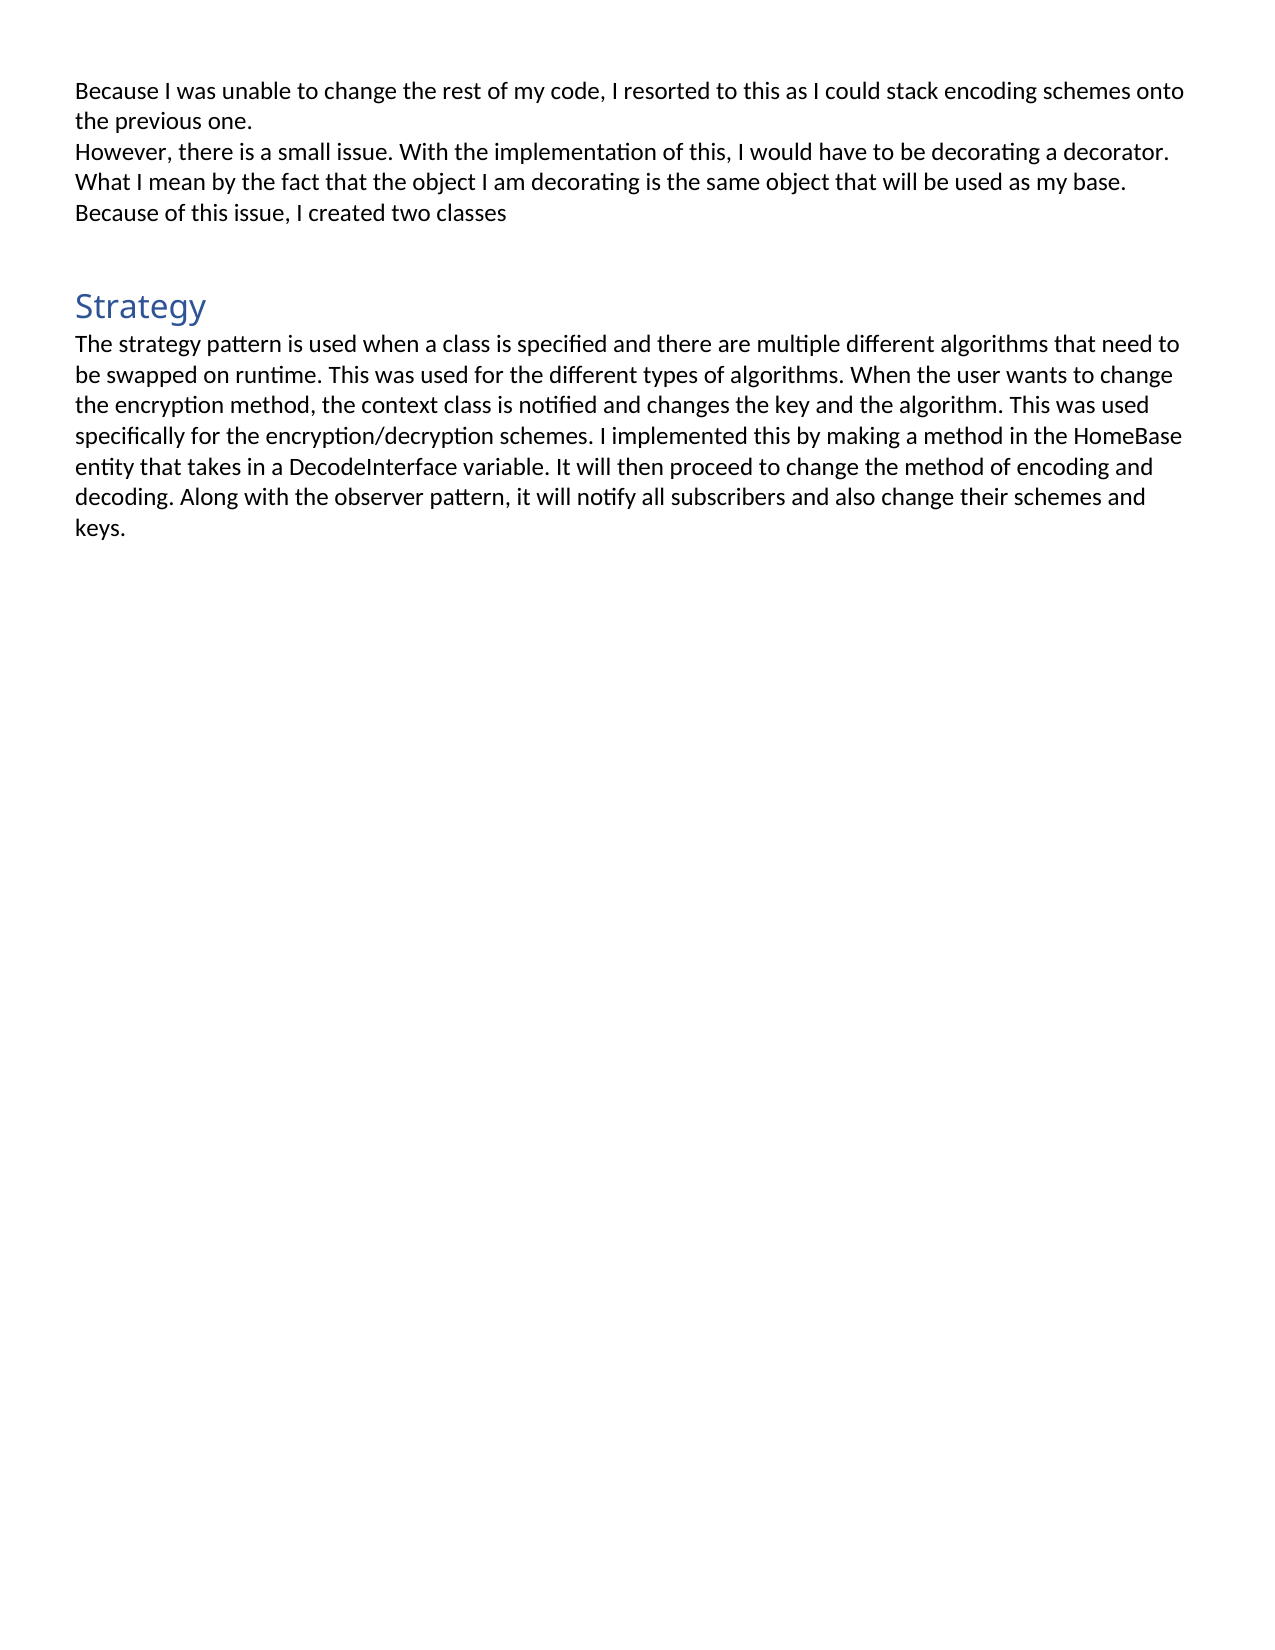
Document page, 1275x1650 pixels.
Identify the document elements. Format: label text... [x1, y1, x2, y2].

subtitle Strategy [75, 283, 1200, 328]
text However, there is a small issue. With the implementation of this, I would have to be decorating a decorator. What I mean by the fact that the object I am decorating is the same object that will be used as my base. Because of this issue, I created two classes [75, 136, 1200, 228]
text The strategy pattern is used when a class is specified and there are multiple different algorithms that need to be swapped on runtime. This was used for the different types of algorithms. When the user wants to change the encryption method, the context class is notified and changes the key and the algorithm. This was used specifically for the encryption/decryption schemes. I implemented this by making a method in the HomeBase entity that takes in a DecodeInterface variable. It will then proceed to change the method of encoding and decoding. Along with the observer pattern, it will notify all subscribers and also change their schemes and keys. [75, 328, 1200, 542]
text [75, 75, 1200, 136]
